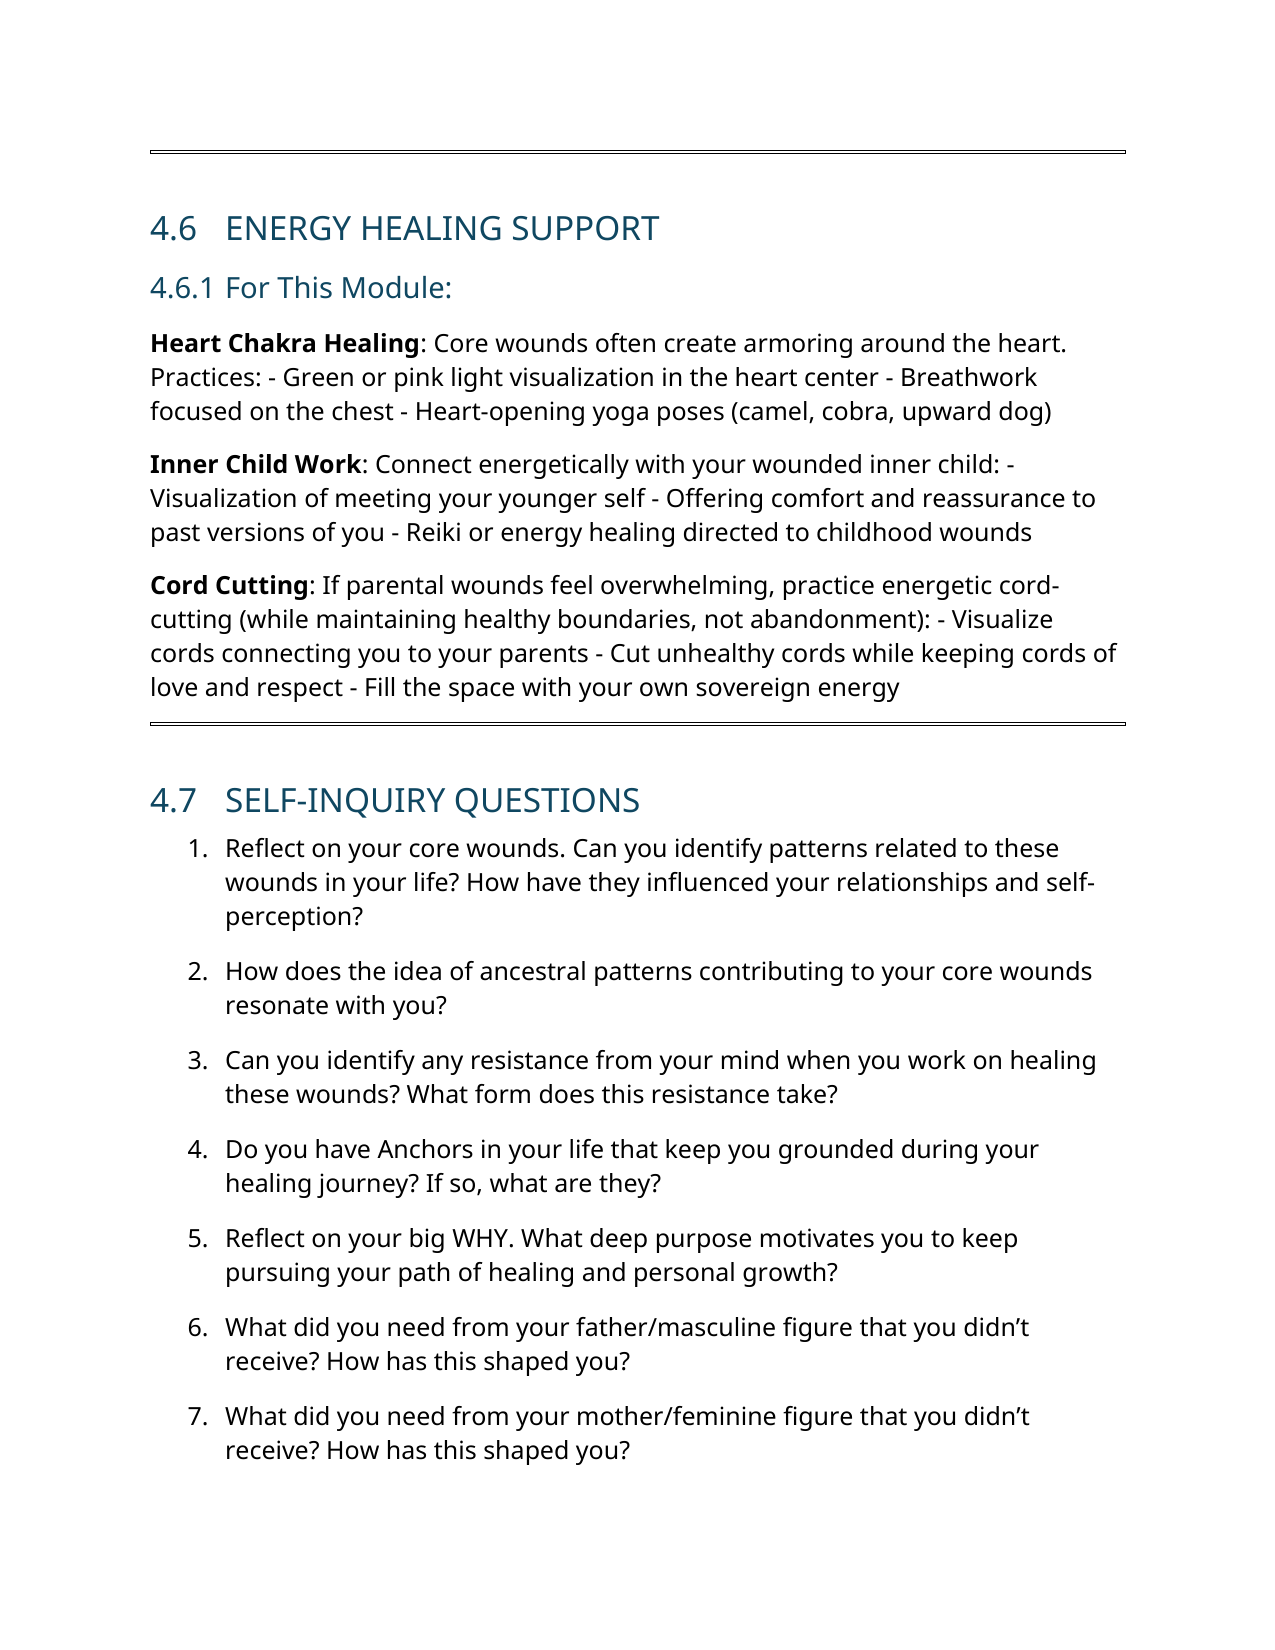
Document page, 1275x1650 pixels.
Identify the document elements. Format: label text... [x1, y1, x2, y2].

text Inner Child Work: Connect energetically with your wounded inner child: - Visualization of meeting your younger self - Offering comfort and reassurance to past versions of you - Reiki or energy healing directed to childhood wounds [150, 446, 1125, 548]
list What did you need from your mother/feminine figure that you didn’t receive? How has this shaped you? [187, 1399, 1125, 1467]
list What did you need from your father/masculine figure that you didn’t receive? How has this shaped you? [187, 1310, 1125, 1378]
text Cord Cutting: If parental wounds feel overwhelming, practice energetic cord-cutting (while maintaining healthy boundaries, not abandonment): - Visualize cords connecting you to your parents - Cut unhealthy cords while keeping cords of love and respect - Fill the space with your own sovereign energy [150, 567, 1125, 703]
subtitle 4.6.1 For This Module: [150, 267, 1125, 307]
list Can you identify any resistance from your mind when you work on healing these wounds? What form does this resistance take? [187, 1043, 1125, 1111]
subtitle 4.6 ENERGY HEALING SUPPORT [150, 205, 1125, 250]
list Reflect on your core wounds. Can you identify patterns related to these wounds in your life? How have they influenced your relationships and self-perception? [187, 831, 1125, 933]
list Reflect on your big WHY. What deep purpose motivates you to keep pursuing your path of healing and personal growth? [187, 1221, 1125, 1289]
list Do you have Anchors in your life that keep you grounded during your healing journey? If so, what are they? [187, 1132, 1125, 1200]
list How does the idea of ancestral patterns contributing to your core wounds resonate with you? [187, 954, 1125, 1022]
subtitle 4.7 SELF-INQUIRY QUESTIONS [150, 777, 1125, 823]
text Heart Chakra Healing: Core wounds often create armoring around the heart. Practices: - Green or pink light visualization in the heart center - Breathwork focused on the chest - Heart-opening yoga poses (camel, cobra, upward dog) [150, 325, 1125, 428]
